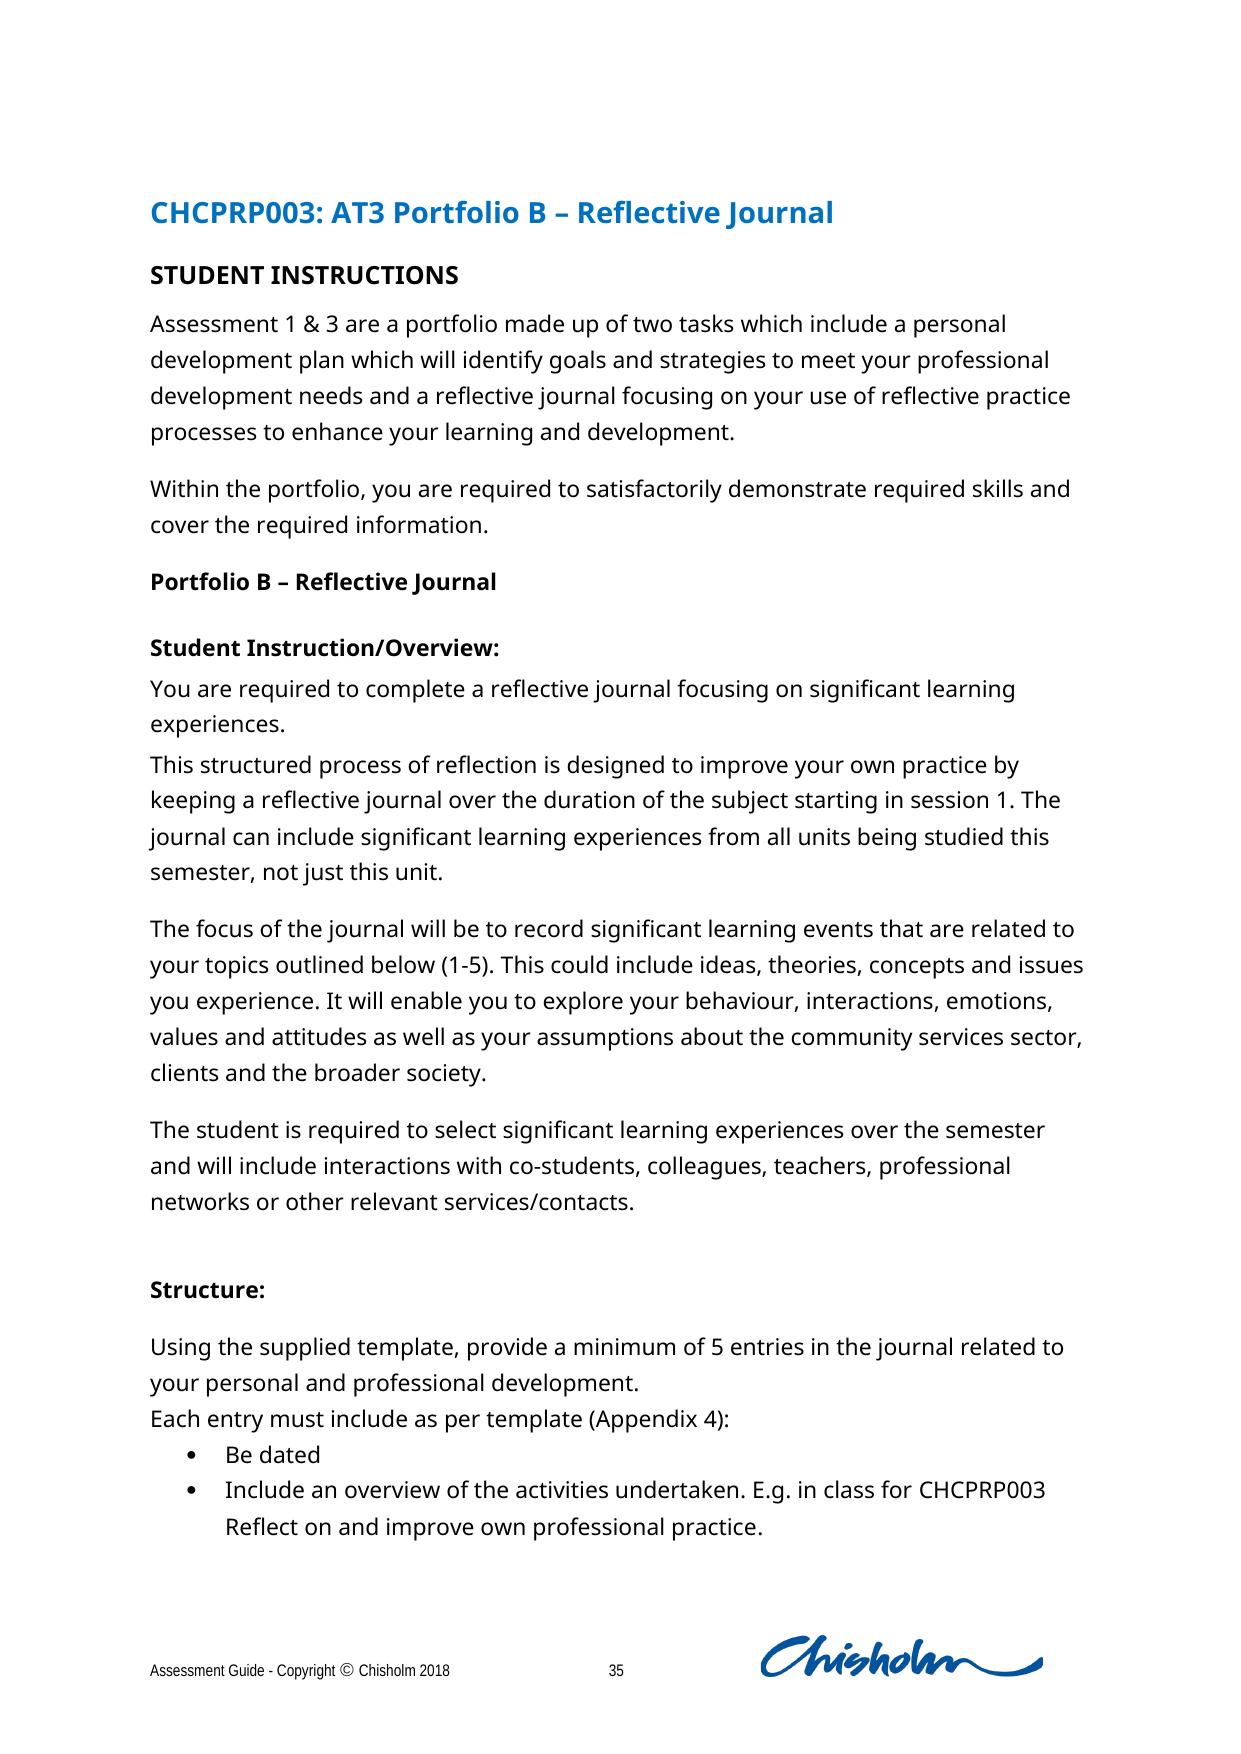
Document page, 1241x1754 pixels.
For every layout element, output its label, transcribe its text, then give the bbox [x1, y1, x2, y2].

text Using the supplied template, provide a minimum of 5 entries in the journal related to your personal and professional development. Each entry must include as per template (Appendix 4): [150, 1331, 1090, 1434]
list Be dated [187, 1438, 1090, 1470]
text Structure: [150, 1274, 1090, 1305]
list Include an overview of the activities undertaken. E.g. in class for CHCPRP003 Reflect on and improve own professional practice. [187, 1474, 1090, 1542]
text This structured process of reflection is designed to improve your own practice by keeping a reflective journal over the duration of the subject starting in session 1. The journal can include significant learning experiences from all units being studied this semester, not just this unit. [150, 748, 1090, 888]
text Student Instruction/Overview: [150, 632, 1090, 664]
text CHCPRP003: AT3 Portfolio B – Reflective Journal [150, 193, 1090, 232]
text The focus of the journal will be to record significant learning events that are related to your topics outlined below (1-5). This could include ideas, theories, concepts and issues you experience. It will enable you to explore your behaviour, interactions, emotions, values and attitudes as well as your assumptions about the community services sector, clients and the broader society. [150, 913, 1090, 1088]
text Within the portfolio, you are required to satisfactorily demonstrate required skills and cover the required information. [150, 473, 1090, 540]
text You are required to complete a reflective journal focusing on significant learning experiences. [150, 672, 1090, 740]
text The student is required to select significant learning experiences over the semester and will include interactions with co-students, colleagues, teachers, professional networks or other relevant services/contacts. [150, 1114, 1090, 1249]
text Portfolio B – Reflective Journal [150, 566, 1090, 597]
subtitle STUDENT INSTRUCTIONS [150, 257, 1061, 291]
text Assessment 1 & 3 are a portfolio made up of two tasks which include a personal development plan which will identify goals and strategies to meet your professional development needs and a reflective journal focusing on your use of reflective practice processes to enhance your learning and development. [150, 308, 1090, 447]
